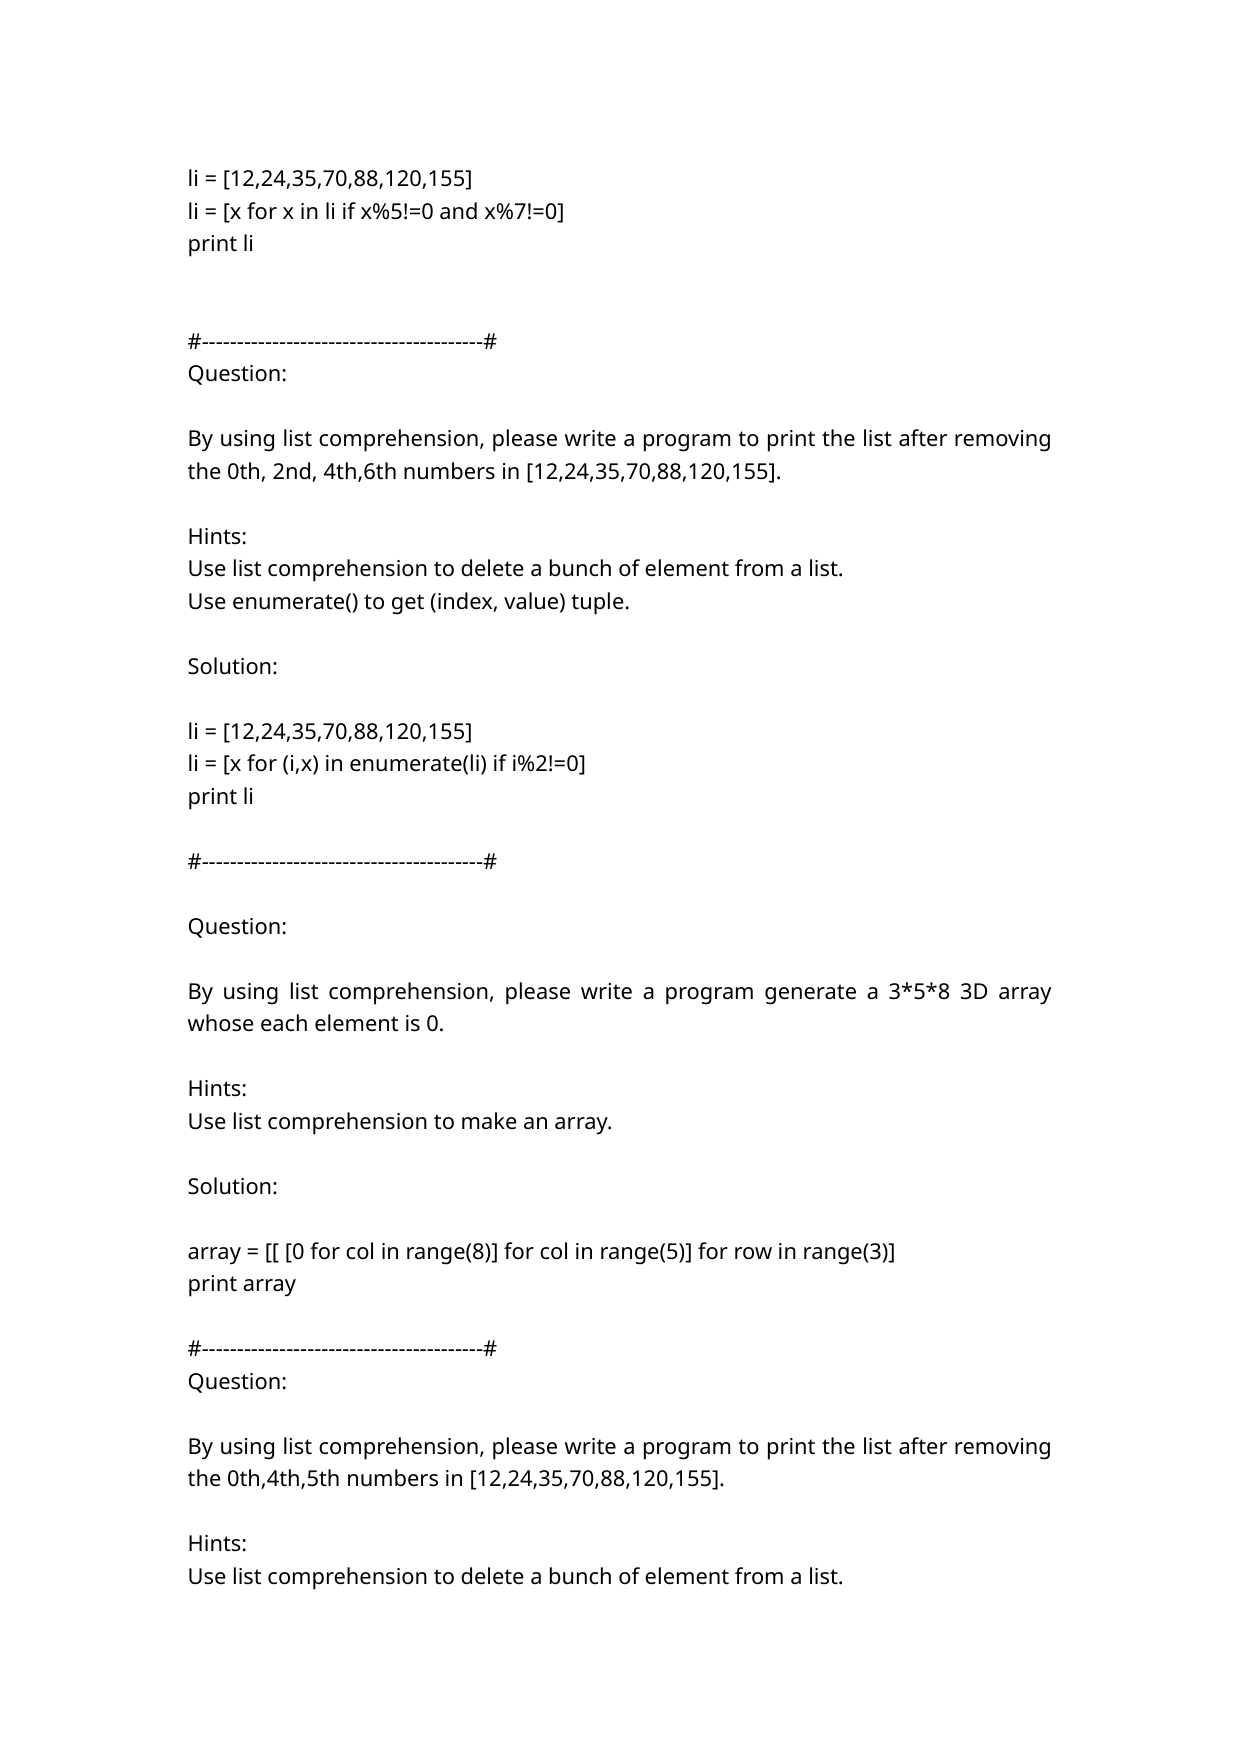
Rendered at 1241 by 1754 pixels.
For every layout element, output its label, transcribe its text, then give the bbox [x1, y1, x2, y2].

text li = [x for x in li if x%5!=0 and x%7!=0] [187, 194, 1053, 227]
text #----------------------------------------# [187, 844, 1053, 877]
text Hints: [187, 1527, 1053, 1559]
text print li [187, 779, 1053, 812]
text li = [x for (i,x) in enumerate(li) if i%2!=0] [187, 747, 1053, 779]
text Use list comprehension to make an array. [187, 1104, 1053, 1137]
text Question: [187, 1364, 1053, 1397]
text Hints: [187, 1072, 1053, 1104]
text Use list comprehension to delete a bunch of element from a list. [187, 1559, 1053, 1592]
text li = [12,24,35,70,88,120,155] [187, 162, 1053, 194]
text Hints: [187, 519, 1053, 552]
text Solution: [187, 1169, 1053, 1202]
text By using list comprehension, please write a program to print the list after removing the 0th,4th,5th numbers in [12,24,35,70,88,120,155]. [187, 1429, 1053, 1494]
text #----------------------------------------# [187, 1332, 1053, 1364]
text array = [[ [0 for col in range(8)] for col in range(5)] for row in range(3)] [187, 1234, 1053, 1267]
text li = [12,24,35,70,88,120,155] [187, 714, 1053, 747]
text Question: [187, 909, 1053, 942]
text Question: [187, 357, 1053, 389]
text print li [187, 227, 1053, 259]
text By using list comprehension, please write a program to print the list after removing the 0th, 2nd, 4th,6th numbers in [12,24,35,70,88,120,155]. [187, 422, 1053, 487]
text Use list comprehension to delete a bunch of element from a list. [187, 552, 1053, 584]
text #----------------------------------------# [187, 324, 1053, 357]
text print array [187, 1267, 1053, 1299]
text Solution: [187, 649, 1053, 682]
text Use enumerate() to get (index, value) tuple. [187, 584, 1053, 617]
text By using list comprehension, please write a program generate a 3*5*8 3D array whose each element is 0. [187, 974, 1053, 1039]
